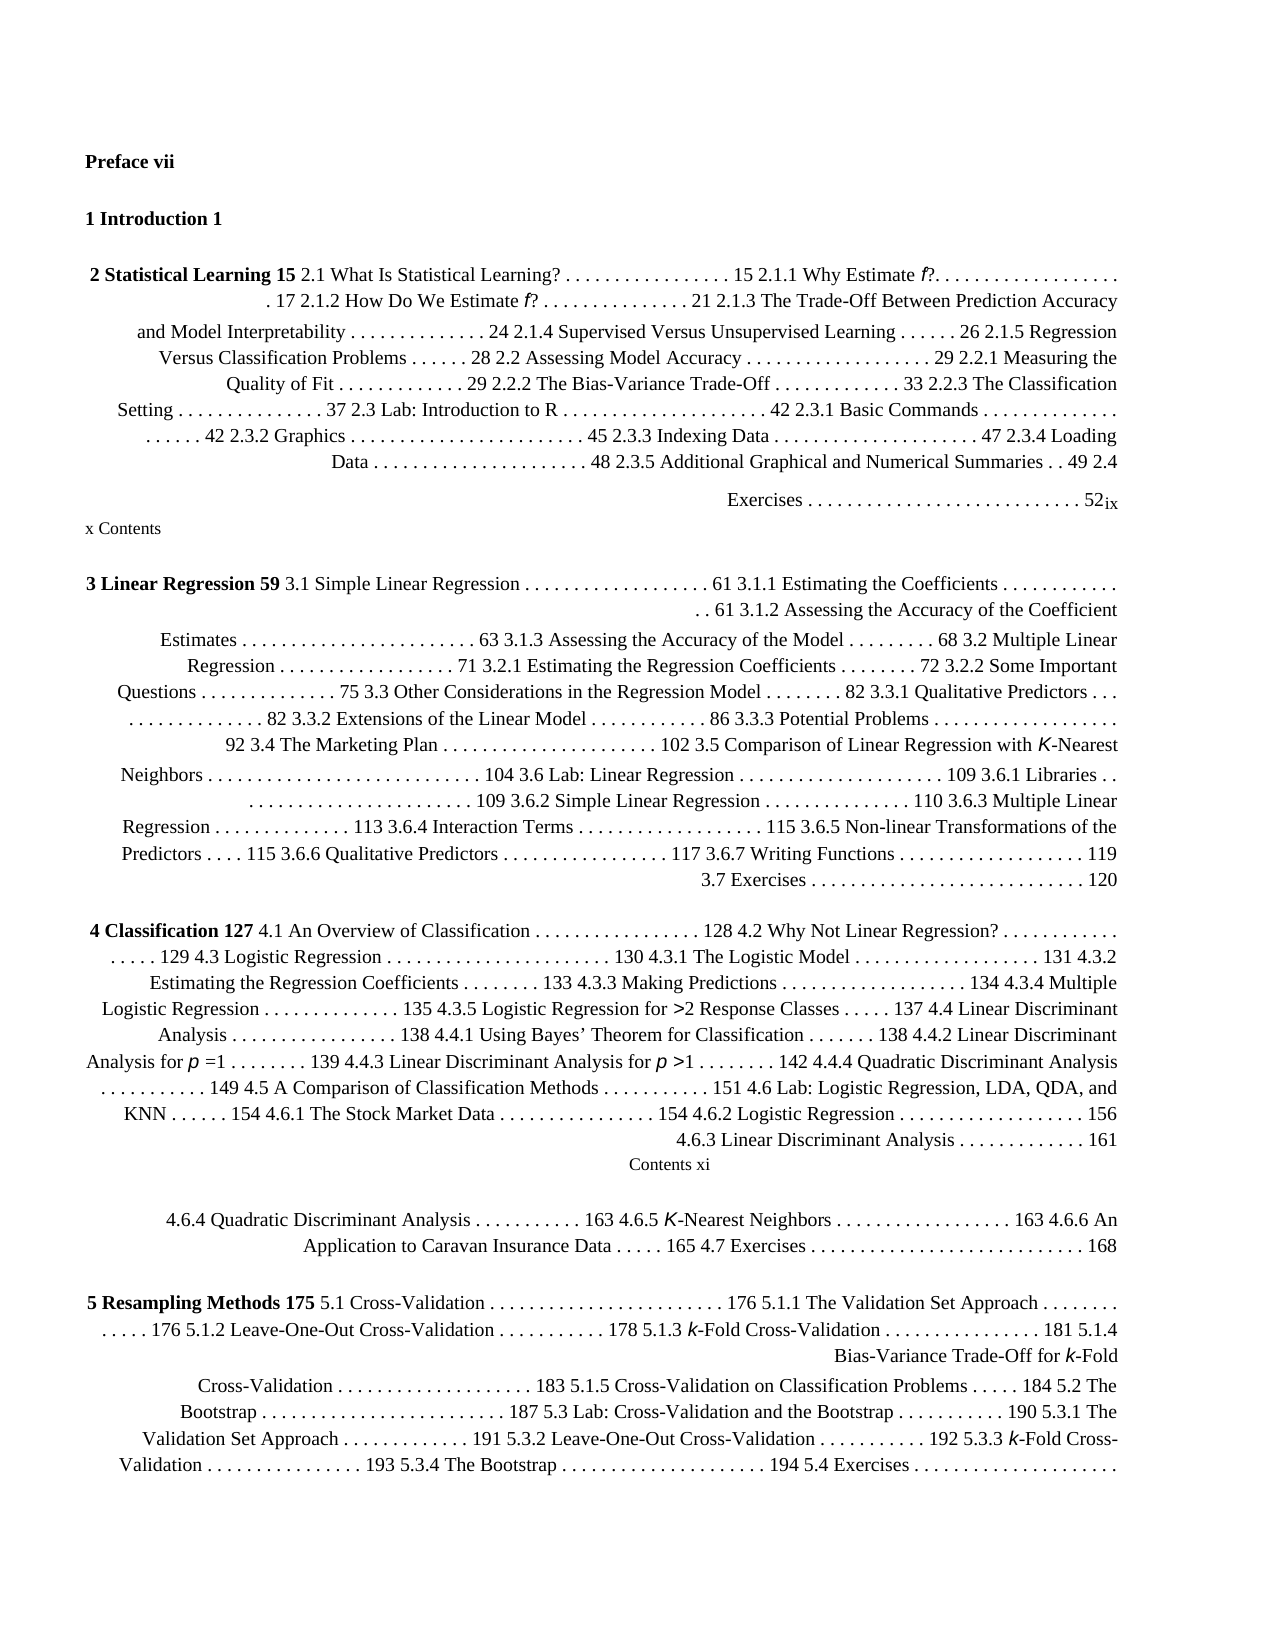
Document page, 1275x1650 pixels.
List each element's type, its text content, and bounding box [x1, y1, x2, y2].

text x Contents [85, 518, 568, 538]
text Neighbors . . . . . . . . . . . . . . . . . . . . . . . . . . . . 104 3.6 Lab: Linear Regression . . . . . . . . . . . . . . . . . . . . . 109 3.6.1 Libraries . . . . . . . . . . . . . . . . . . . . . . . . . 109 3.6.2 Simple Linear Regression . . . . . . . . . . . . . . . 110 3.6.3 Multiple Linear Regression . . . . . . . . . . . . . . 113 3.6.4 Interaction Terms . . . . . . . . . . . . . . . . . . . 115 3.6.5 Non-linear Transformations of the Predictors . . . . 115 3.6.6 Qualitative Predictors . . . . . . . . . . . . . . . . . 117 3.6.7 Writing Functions . . . . . . . . . . . . . . . . . . . 119 3.7 Exercises . . . . . . . . . . . . . . . . . . . . . . . . . . . . 120 [116, 763, 1118, 890]
text 4.6.4 Quadratic Discriminant Analysis . . . . . . . . . . . 163 4.6.5 K-Nearest Neighbors . . . . . . . . . . . . . . . . . . 163 4.6.6 An Application to Caravan Insurance Data . . . . . 165 4.7 Exercises . . . . . . . . . . . . . . . . . . . . . . . . . . . . 168 [116, 1208, 1118, 1257]
text 1 Introduction 1 [85, 207, 1118, 229]
text 4 Classification 127 4.1 An Overview of Classification . . . . . . . . . . . . . . . . . 128 4.2 Why Not Linear Regression? . . . . . . . . . . . . . . . . . 129 4.3 Logistic Regression . . . . . . . . . . . . . . . . . . . . . . . 130 4.3.1 The Logistic Model . . . . . . . . . . . . . . . . . . . 131 4.3.2 Estimating the Regression Coefficients . . . . . . . . 133 4.3.3 Making Predictions . . . . . . . . . . . . . . . . . . . 134 4.3.4 Multiple Logistic Regression . . . . . . . . . . . . . . 135 4.3.5 Logistic Regression for >2 Response Classes . . . . . 137 4.4 Linear Discriminant Analysis . . . . . . . . . . . . . . . . . 138 4.4.1 Using Bayes’ Theorem for Classification . . . . . . . 138 4.4.2 Linear Discriminant Analysis for p =1 . . . . . . . . 139 4.4.3 Linear Discriminant Analysis for p >1 . . . . . . . . 142 4.4.4 Quadratic Discriminant Analysis . . . . . . . . . . . 149 4.5 A Comparison of Classification Methods . . . . . . . . . . . 151 4.6 Lab: Logistic Regression, LDA, QDA, and KNN . . . . . . 154 4.6.1 The Stock Market Data . . . . . . . . . . . . . . . . 154 4.6.2 Logistic Regression . . . . . . . . . . . . . . . . . . . 156 4.6.3 Linear Discriminant Analysis . . . . . . . . . . . . . 161 [85, 919, 1118, 1151]
text 2 Statistical Learning 15 2.1 What Is Statistical Learning? . . . . . . . . . . . . . . . . . 15 2.1.1 Why Estimate f?. . . . . . . . . . . . . . . . . . . . 17 2.1.2 How Do We Estimate f? . . . . . . . . . . . . . . . 21 2.1.3 The Trade-Off Between Prediction Accuracy [85, 263, 1118, 312]
text Preface vii [85, 150, 1118, 173]
text Contents xi [629, 1154, 1118, 1174]
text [116, 1374, 1118, 1475]
text Estimates . . . . . . . . . . . . . . . . . . . . . . . . 63 3.1.3 Assessing the Accuracy of the Model . . . . . . . . . 68 3.2 Multiple Linear Regression . . . . . . . . . . . . . . . . . . 71 3.2.1 Estimating the Regression Coefficients . . . . . . . . 72 3.2.2 Some Important Questions . . . . . . . . . . . . . . 75 3.3 Other Considerations in the Regression Model . . . . . . . . 82 3.3.1 Qualitative Predictors . . . . . . . . . . . . . . . . . 82 3.3.2 Extensions of the Linear Model . . . . . . . . . . . . 86 3.3.3 Potential Problems . . . . . . . . . . . . . . . . . . . 92 3.4 The Marketing Plan . . . . . . . . . . . . . . . . . . . . . . 102 3.5 Comparison of Linear Regression with K-Nearest [116, 628, 1118, 756]
text 3 Linear Regression 59 3.1 Simple Linear Regression . . . . . . . . . . . . . . . . . . . 61 3.1.1 Estimating the Coefficients . . . . . . . . . . . . . . 61 3.1.2 Assessing the Accuracy of the Coefficient [85, 572, 1118, 621]
text and Model Interpretability . . . . . . . . . . . . . . 24 2.1.4 Supervised Versus Unsupervised Learning . . . . . . 26 2.1.5 Regression Versus Classification Problems . . . . . . 28 2.2 Assessing Model Accuracy . . . . . . . . . . . . . . . . . . . 29 2.2.1 Measuring the Quality of Fit . . . . . . . . . . . . . 29 2.2.2 The Bias-Variance Trade-Off . . . . . . . . . . . . . 33 2.2.3 The Classification Setting . . . . . . . . . . . . . . . 37 2.3 Lab: Introduction to R . . . . . . . . . . . . . . . . . . . . . 42 2.3.1 Basic Commands . . . . . . . . . . . . . . . . . . . . 42 2.3.2 Graphics . . . . . . . . . . . . . . . . . . . . . . . . 45 2.3.3 Indexing Data . . . . . . . . . . . . . . . . . . . . . 47 2.3.4 Loading Data . . . . . . . . . . . . . . . . . . . . . . 48 2.3.5 Additional Graphical and Numerical Summaries . . 49 2.4 Exercises . . . . . . . . . . . . . . . . . . . . . . . . . . . . 52ix [116, 320, 1118, 513]
text 5 Resampling Methods 175 5.1 Cross-Validation . . . . . . . . . . . . . . . . . . . . . . . . 176 5.1.1 The Validation Set Approach . . . . . . . . . . . . . 176 5.1.2 Leave-One-Out Cross-Validation . . . . . . . . . . . 178 5.1.3 k-Fold Cross-Validation . . . . . . . . . . . . . . . . 181 5.1.4 Bias-Variance Trade-Off for k-Fold [85, 1291, 1118, 1367]
